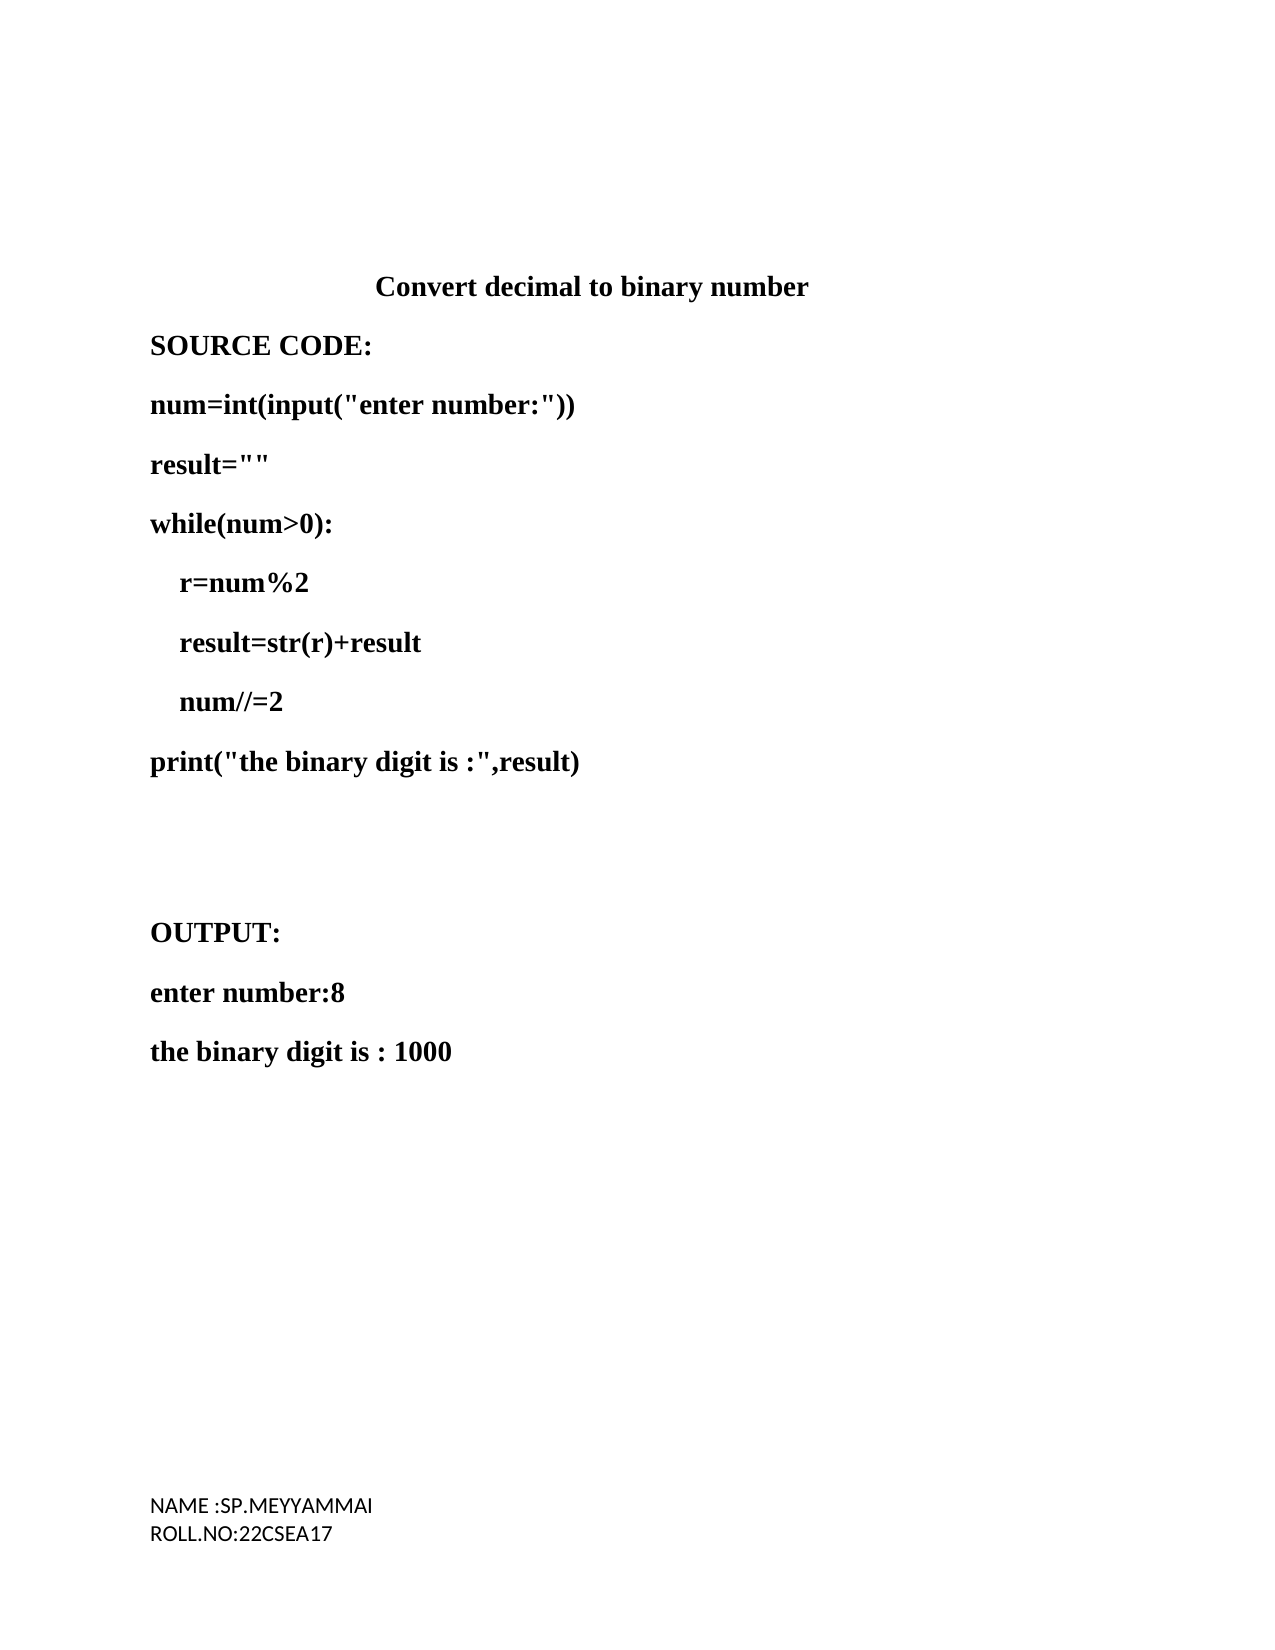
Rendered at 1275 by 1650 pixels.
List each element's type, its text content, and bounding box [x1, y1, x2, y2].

text enter number:8 [150, 975, 1125, 1008]
text while(num>0): [150, 506, 1125, 540]
text r=num%2 [150, 566, 1125, 599]
text the binary digit is : 1000 [150, 1034, 1125, 1068]
text print("the binary digit is :",result) [150, 744, 1125, 777]
text SOURCE CODE: [150, 328, 1125, 362]
text Convert decimal to binary number [300, 269, 1125, 302]
text num//=2 [150, 684, 1125, 718]
text result="" [150, 447, 1125, 480]
text OUTPUT: [150, 916, 1125, 949]
text num=int(input("enter number:")) [150, 387, 1125, 421]
text result=str(r)+result [150, 625, 1125, 658]
